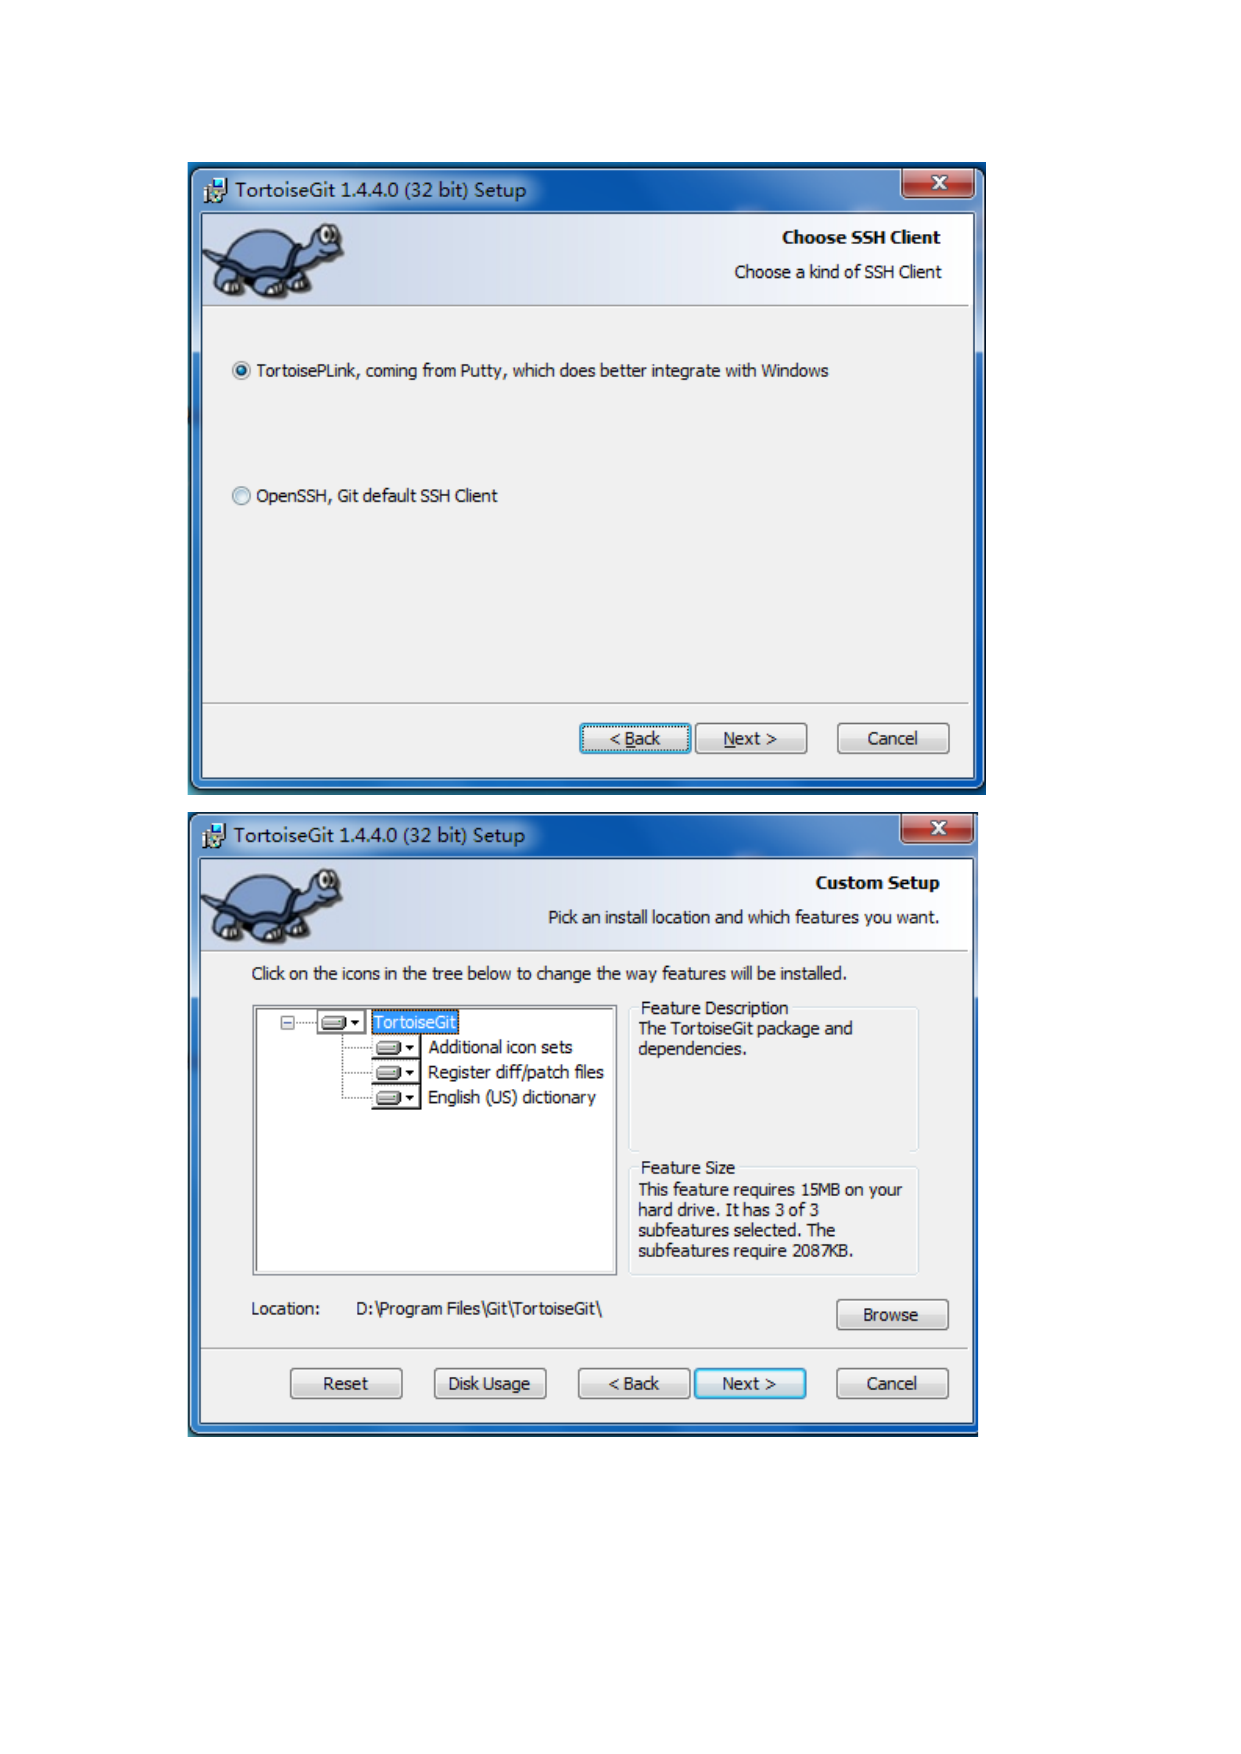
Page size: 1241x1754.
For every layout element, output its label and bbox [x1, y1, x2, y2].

picture [187, 162, 986, 795]
picture [187, 812, 979, 1437]
